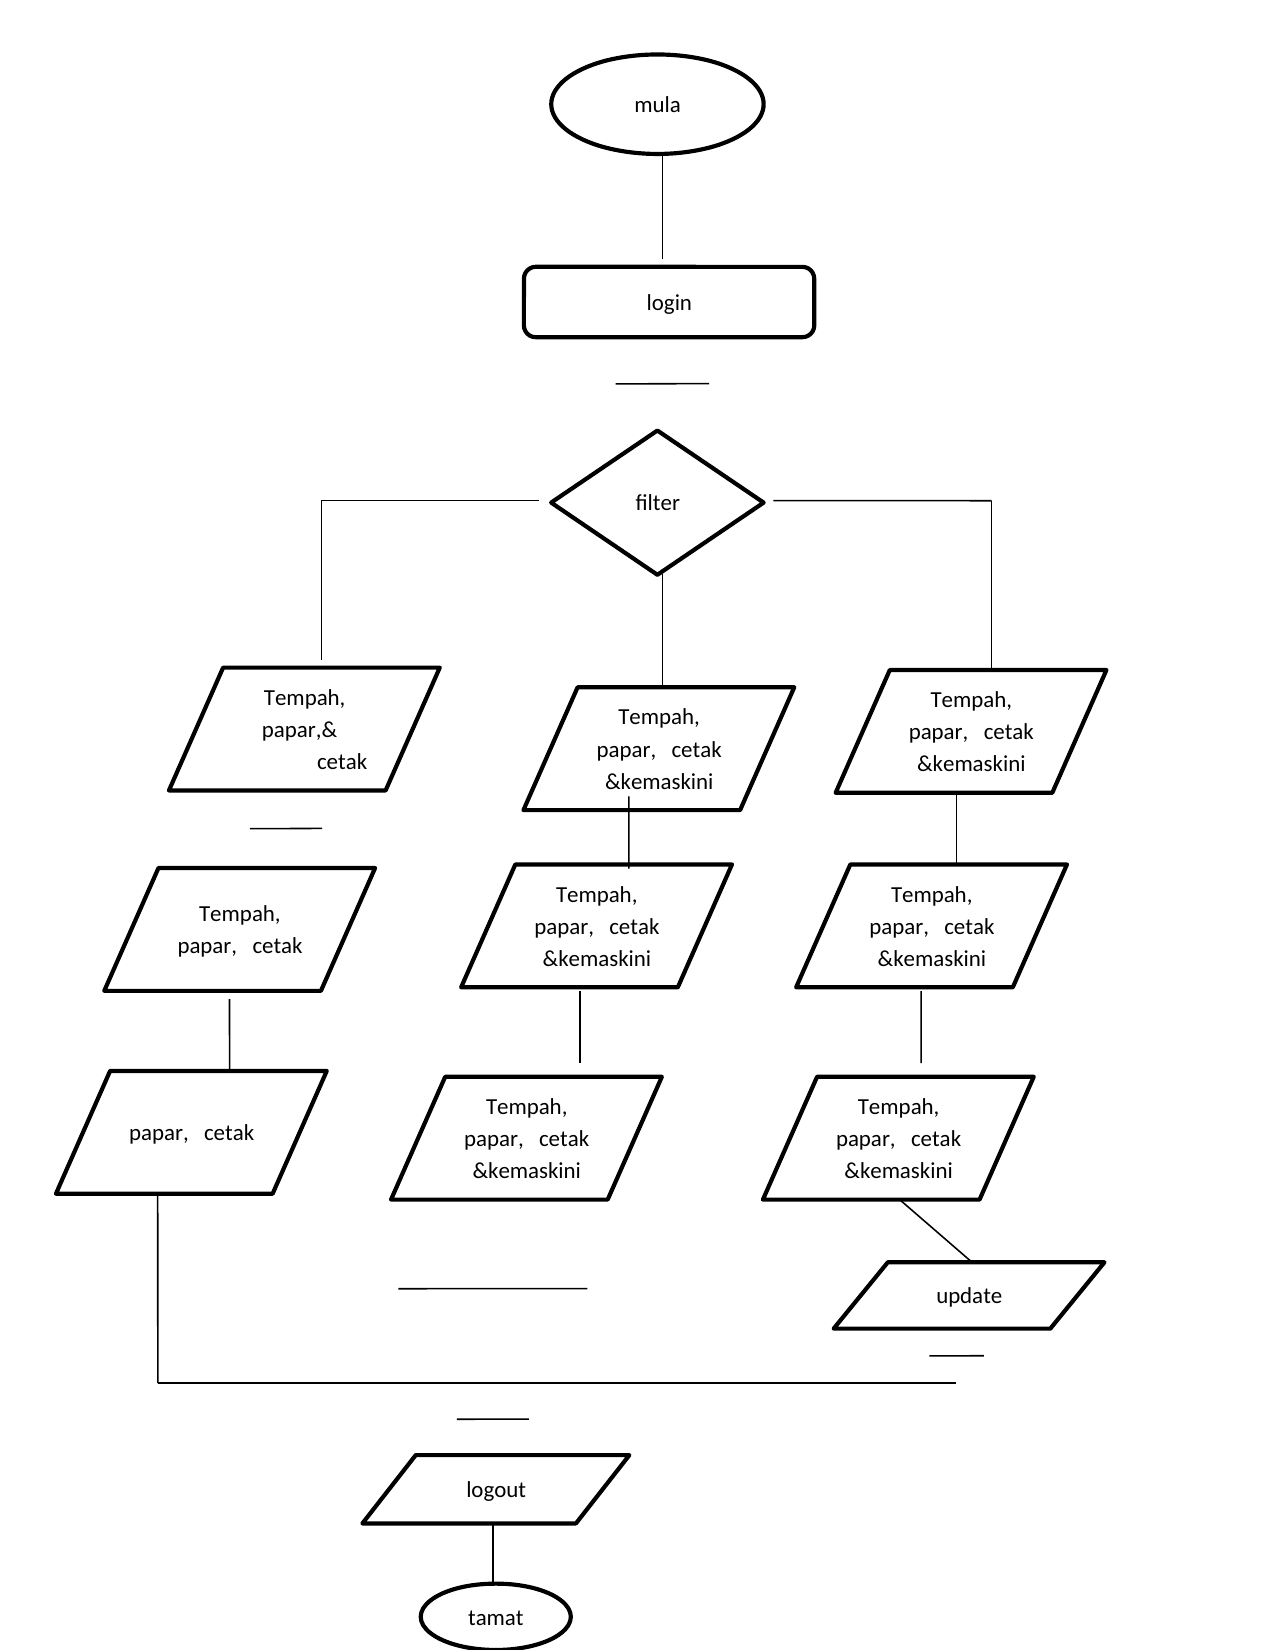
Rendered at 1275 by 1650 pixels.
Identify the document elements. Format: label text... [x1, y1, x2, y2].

text V [150, 256, 1125, 284]
